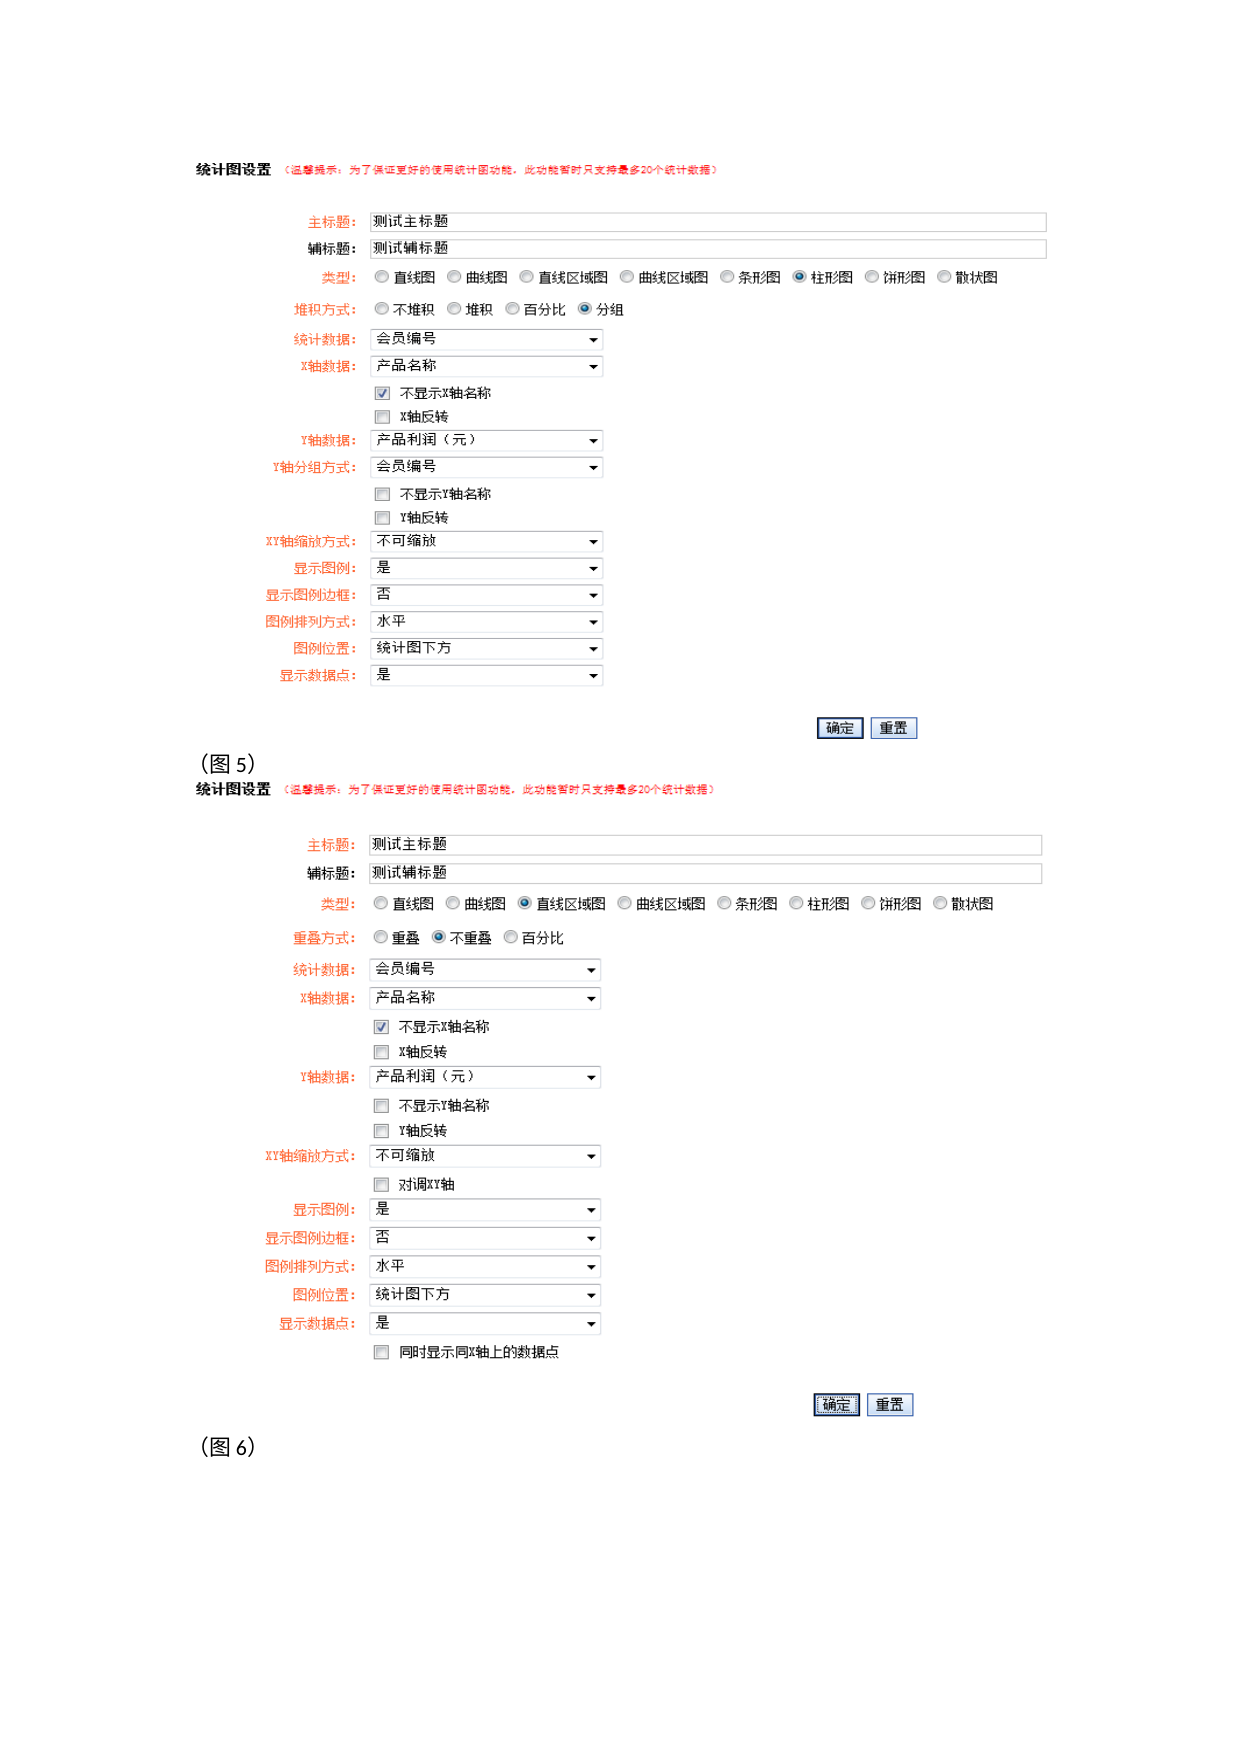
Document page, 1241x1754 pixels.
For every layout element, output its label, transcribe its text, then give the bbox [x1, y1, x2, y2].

picture [187, 779, 1054, 1424]
picture [187, 162, 1054, 741]
text （图5） [187, 747, 1053, 779]
text （图6） [187, 1429, 1053, 1462]
